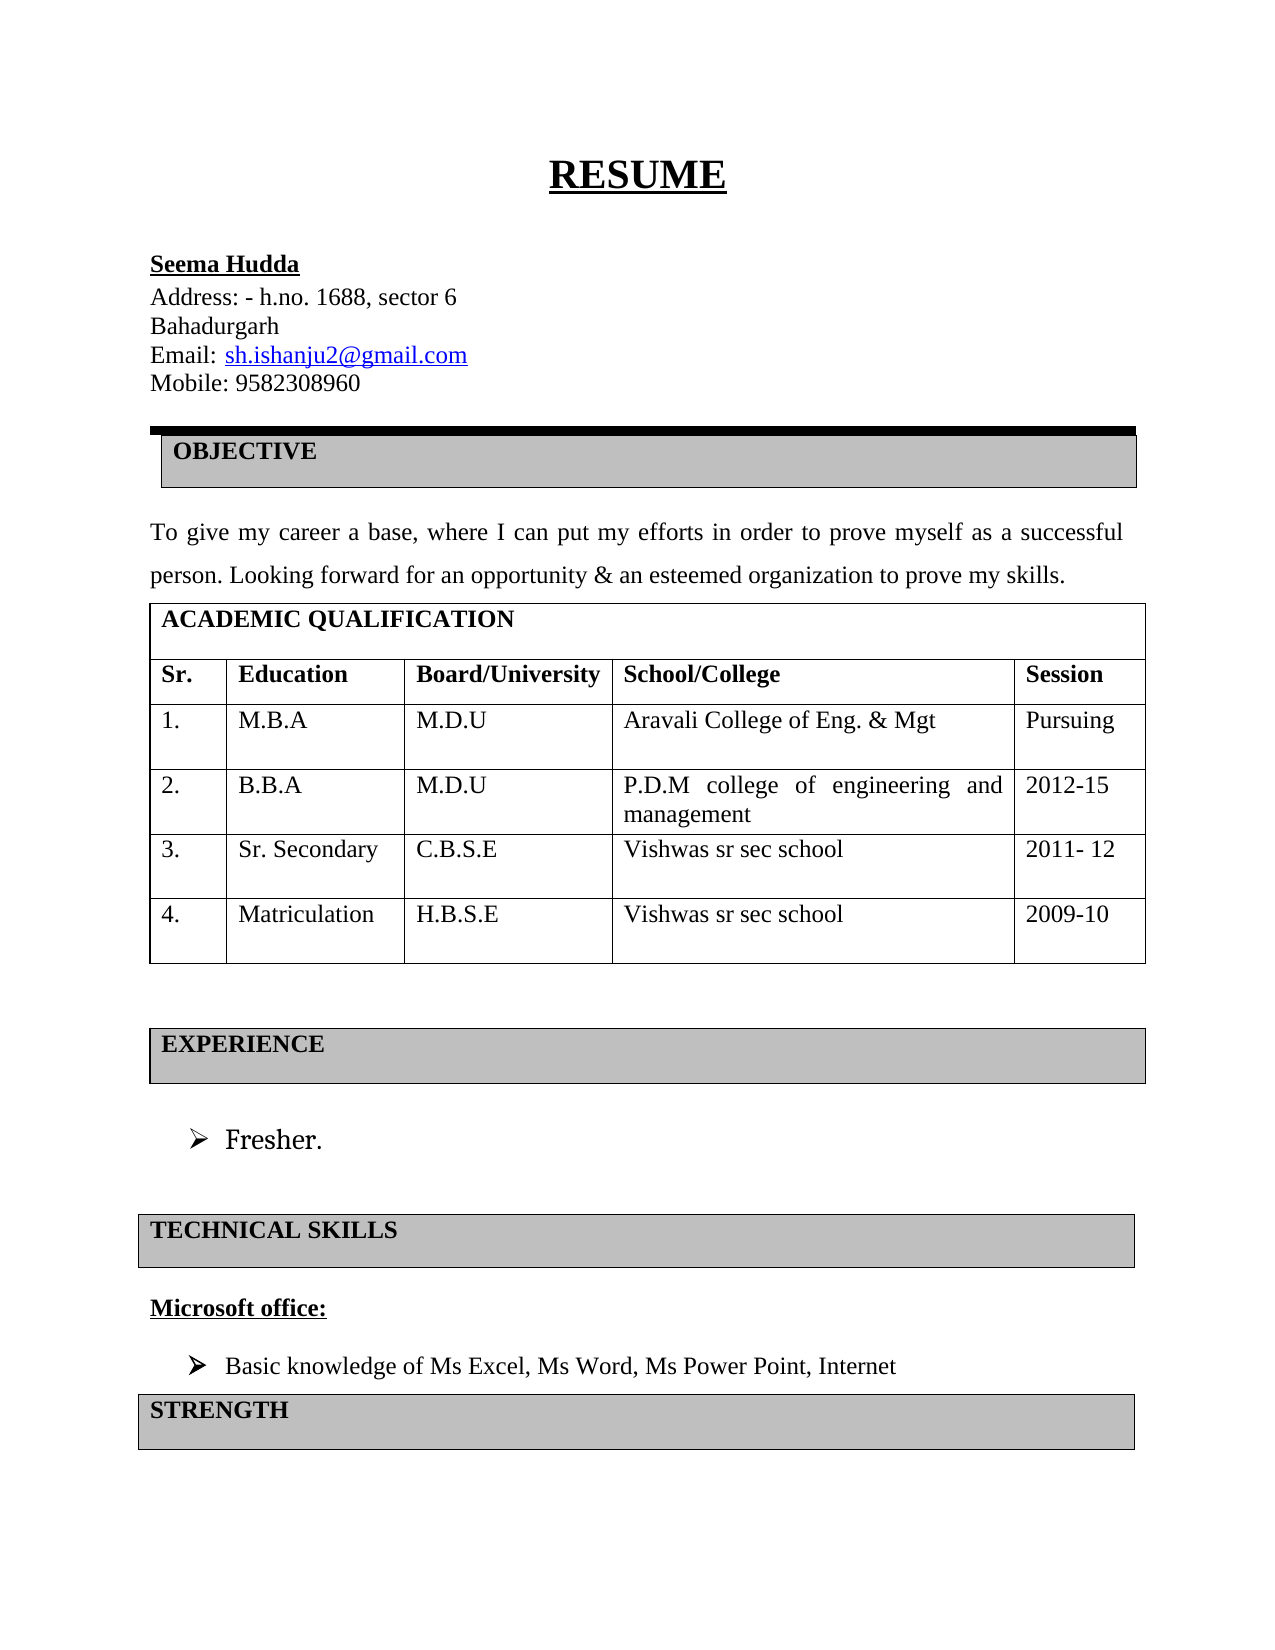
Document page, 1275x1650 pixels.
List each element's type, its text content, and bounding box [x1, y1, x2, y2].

text Microsoft office: [150, 1293, 1125, 1322]
table_header ACADEMIC QUALIFICATION [151, 604, 1145, 658]
text RESUME [150, 150, 1125, 198]
table_cell Pursuing [1015, 705, 1145, 769]
table_cell 2011- 12 [1015, 835, 1145, 898]
table_cell M.B.A [227, 705, 404, 769]
table_cell M.D.U [405, 705, 612, 769]
table_cell School/College [613, 660, 1014, 704]
table_cell Sr. Secondary [227, 835, 404, 898]
table_header [150, 435, 161, 488]
table_cell Session [1015, 660, 1145, 704]
table_cell Aravali College of Eng. & Mgt [613, 705, 1014, 769]
table_cell Sr. [151, 660, 226, 704]
table_header EXPERIENCE [151, 1029, 1145, 1083]
text To give my career a base, where I can put my efforts in order to prove myself as a successful person. Looking forward for an opportunity & an esteemed organization to prove my skills. [150, 517, 1125, 589]
text Address: - h.no. 1688, sector 6 [150, 282, 1125, 311]
text Email: sh.ishanju2@gmail.com [150, 340, 1125, 368]
table_cell 4. [151, 899, 226, 963]
table_cell Vishwas sr sec school [613, 835, 1014, 898]
table_cell 2009-10 [1015, 899, 1145, 963]
table_cell 3. [151, 835, 226, 898]
table_cell Vishwas sr sec school [613, 899, 1014, 963]
table_cell 2012-15 [1015, 770, 1145, 833]
table_cell M.D.U [405, 770, 612, 833]
table_header TECHNICAL SKILLS [139, 1215, 1134, 1267]
table_cell B.B.A [227, 770, 404, 833]
table_cell Board/University [405, 660, 612, 704]
table_cell C.B.S.E [405, 835, 612, 898]
table_cell Matriculation [227, 899, 404, 963]
subtitle Fresher. [187, 1123, 1125, 1156]
text Seema Hudda [150, 249, 1125, 278]
text Mobile: 9582308960 [150, 368, 1125, 397]
table_cell H.B.S.E [405, 899, 612, 963]
list Basic knowledge of Ms Excel, Ms Word, Ms Power Point, Internet [187, 1351, 1125, 1379]
table_cell Education [227, 660, 404, 704]
table_header STRENGTH [139, 1395, 1134, 1449]
table_cell 1. [151, 705, 226, 769]
table_cell P.D.M college of engineering and management [613, 770, 1014, 833]
text Bahadurgarh [150, 311, 1125, 340]
table_cell 2. [151, 770, 226, 833]
